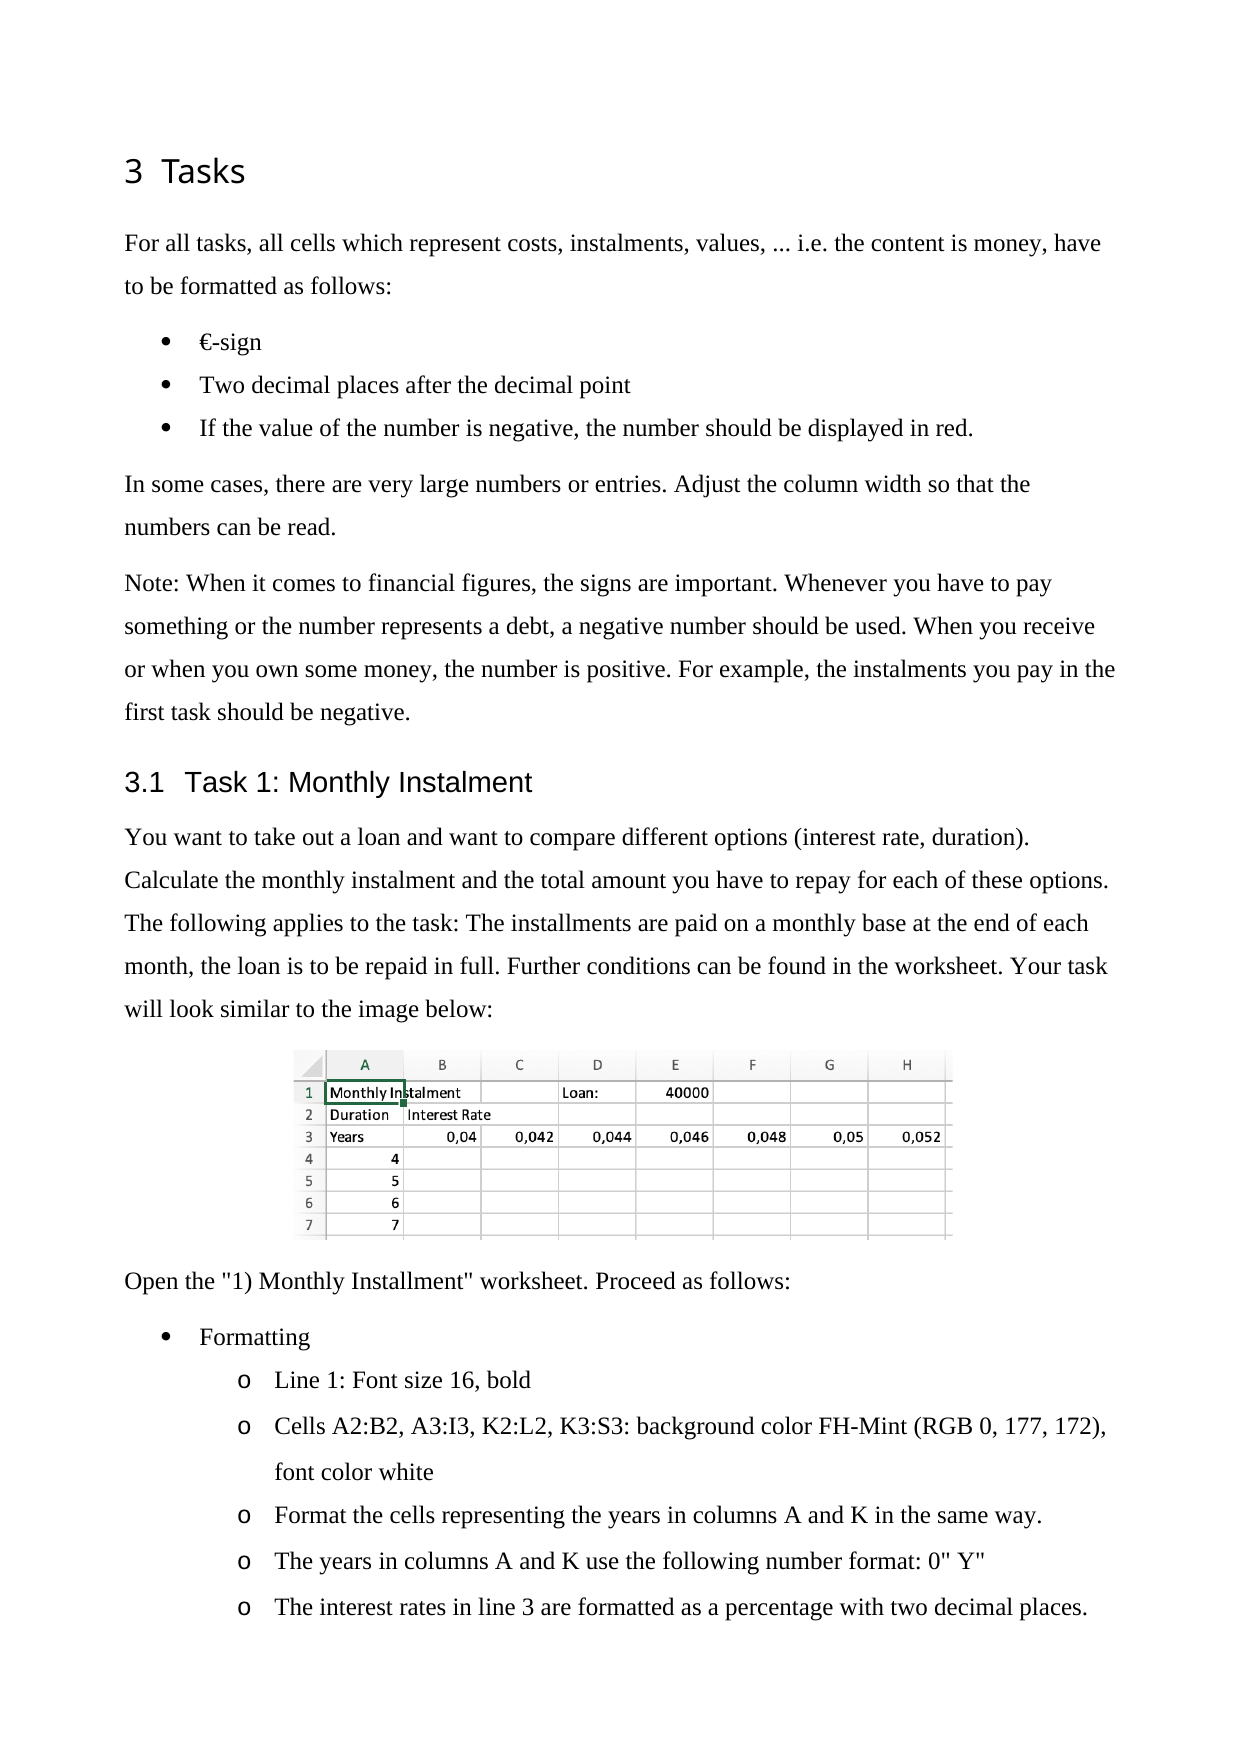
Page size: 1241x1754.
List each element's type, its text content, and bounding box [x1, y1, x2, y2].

picture [293, 1050, 953, 1240]
text You want to take out a loan and want to compare different options (interest rate, duration). Calculate the monthly instalment and the total amount you have to repay for each of these options. The following applies to the task: The installments are paid on a monthly base at the end of each month, the loan is to be repaid in full. Further conditions can be found in the worksheet. Your task will look similar to the image below: [124, 822, 1122, 1023]
list The interest rates in line 3 are formatted as a percentage with two decimal places. [237, 1592, 1122, 1623]
list Formatting [162, 1322, 1122, 1351]
list The years in columns A and K use the following number format: 0" Y" [237, 1546, 1122, 1577]
text Open the "1) Monthly Installment" worksheet. Proceed as follows: [124, 1266, 1122, 1295]
text In some cases, there are very large numbers or entries. Adjust the column width so that the numbers can be read. [124, 469, 1122, 541]
text For all tasks, all cells which represent costs, instalments, values, ... i.e. the content is money, have to be formatted as follows: [124, 228, 1122, 300]
list Two decimal places after the decimal point [162, 370, 1122, 399]
subtitle Task 1: Monthly Instalment [124, 765, 1122, 799]
list Cells A2:B2, A3:I3, K2:L2, K3:S3: background color FH-Mint (RGB 0, 177, 172), font color white [237, 1411, 1122, 1485]
list Line 1: Font size 16, bold [237, 1365, 1122, 1396]
list If the value of the number is negative, the number should be displayed in red. [162, 413, 1122, 442]
text Note: When it comes to financial figures, the signs are important. Whenever you have to pay something or the number represents a debt, a negative number should be used. When you receive or when you own some money, the number is positive. For example, the instalments you pay in the first task should be negative. [124, 568, 1122, 726]
list Format the cells representing the years in columns A and K in the same way. [237, 1500, 1122, 1531]
subtitle Tasks [124, 148, 1122, 193]
list €-sign [162, 327, 1122, 356]
